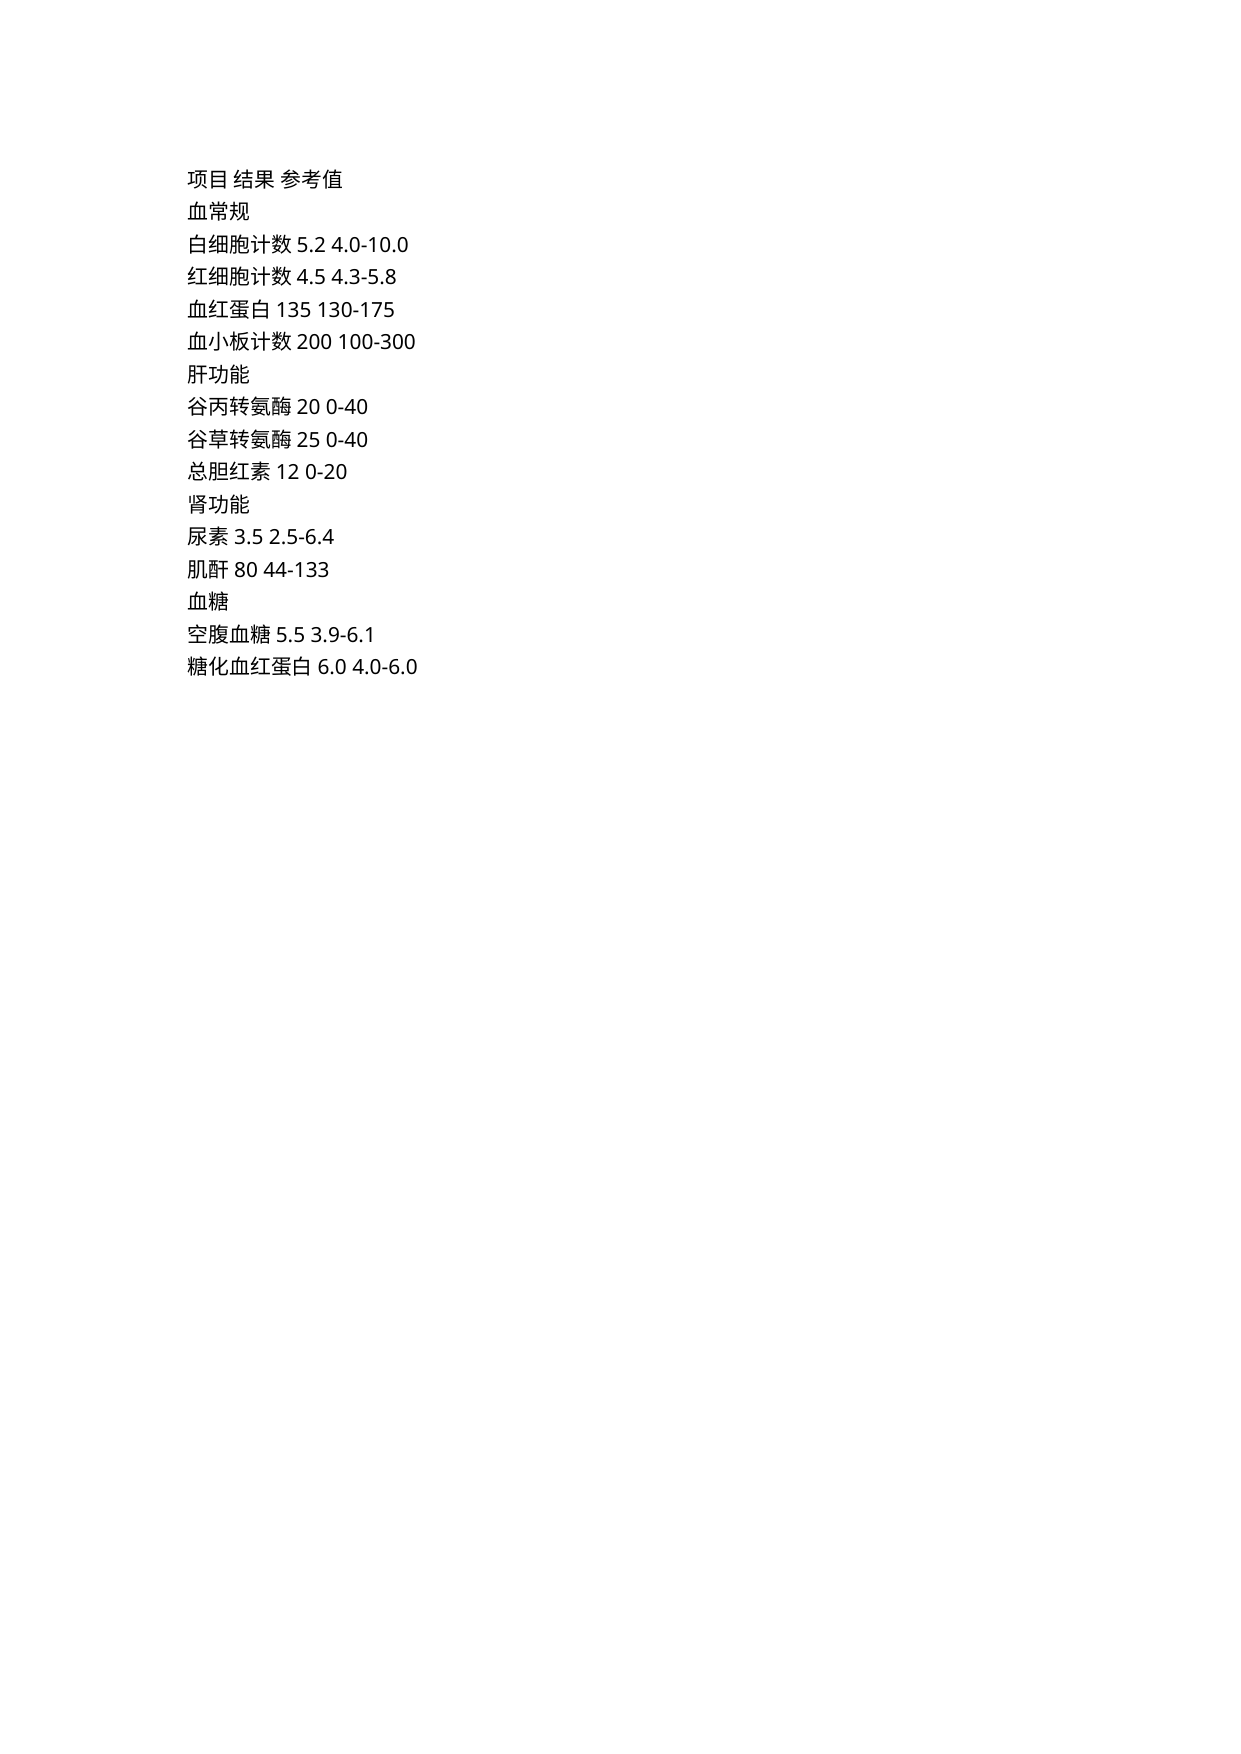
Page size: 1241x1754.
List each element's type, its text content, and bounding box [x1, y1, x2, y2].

text 项目 结果 参考值 血常规 白细胞计数 5.2 4.0-10.0 红细胞计数 4.5 4.3-5.8 血红蛋白 135 130-175 血小板计数 200 100-300 肝功能 谷丙转氨酶 20 0-40 谷草转氨酶 25 0-40 总胆红素 12 0-20 肾功能 尿素 3.5 2.5-6.4 肌酐 80 44-133 血糖 空腹血糖 5.5 3.9-6.1 糖化血红蛋白 6.0 4.0-6.0 [187, 162, 1053, 682]
